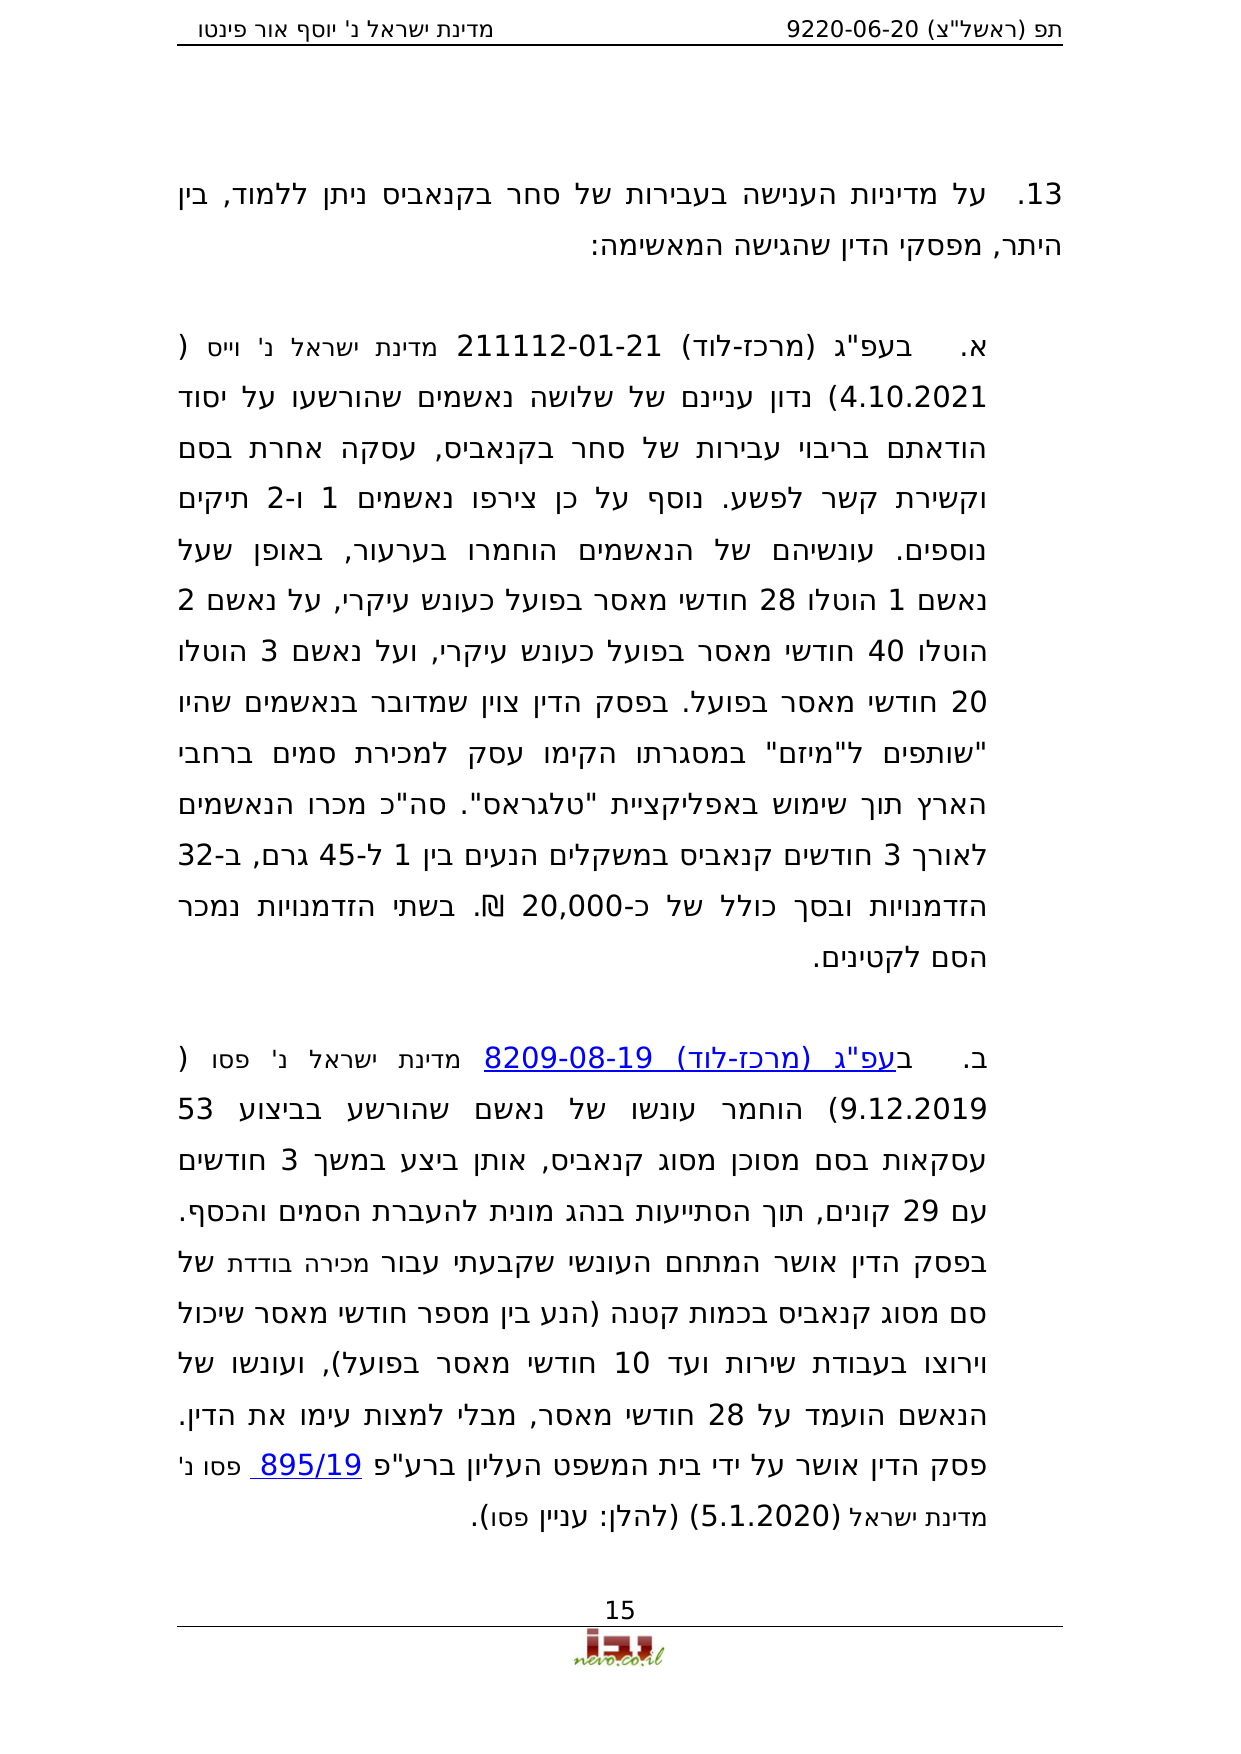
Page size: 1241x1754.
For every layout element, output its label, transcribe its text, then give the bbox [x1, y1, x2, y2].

text א. בעפ"ג (מרכז-לוד) 211112-01-21 מדינת ישראל נ' וייס (4.10.2021) נדון עניינם של שלושה נאשמים שהורשעו על יסוד הודאתם בריבוי עבירות של סחר בקנאביס, עסקה אחרת בסם וקשירת קשר לפשע. נוסף על כן צירפו נאשמים 1 ו-2 תיקים נוספים. עונשיהם של הנאשמים הוחמרו בערעור, באופן שעל נאשם 1 הוטלו 28 חודשי מאסר בפועל כעונש עיקרי, על נאשם 2 הוטלו 40 חודשי מאסר בפועל כעונש עיקרי, ועל נאשם 3 הוטלו 20 חודשי מאסר בפועל. בפסק הדין צוין שמדובר בנאשמים שהיו "שותפים ל"מיזם" במסגרתו הקימו עסק למכירת סמים ברחבי הארץ תוך שימוש באפליקציית "טלגראס". סה"כ מכרו הנאשמים לאורך 3 חודשים קנאביס במשקלים הנעים בין 1 ל-45 גרם, ב-32 הזדמנויות ובסך כולל של כ-20,000 ₪. בשתי הזדמנויות נמכר הסם לקטינים. [177, 329, 988, 974]
picture [574, 1628, 666, 1667]
text 13. על מדיניות הענישה בעבירות של סחר בקנאביס ניתן ללמוד, בין היתר, מפסקי הדין שהגישה המאשימה: [177, 177, 1063, 262]
text ב. בעפ"ג (מרכז-לוד) 8209-08-19 מדינת ישראל נ' פסו (9.12.2019) הוחמר עונשו של נאשם שהורשע בביצוע 53 עסקאות בסם מסוכן מסוג קנאביס, אותן ביצע במשך 3 חודשים עם 29 קונים, תוך הסתייעות בנהג מונית להעברת הסמים והכסף. בפסק הדין אושר המתחם העונשי שקבעתי עבור מכירה בודדת של סם מסוג קנאביס בכמות קטנה (הנע בין מספר חודשי מאסר שיכול וירוצו בעבודת שירות ועד 10 חודשי מאסר בפועל), ועונשו של הנאשם הועמד על 28 חודשי מאסר, מבלי למצות עימו את הדין. פסק הדין אושר על ידי בית המשפט העליון ברע"פ 895/19 פסו נ' מדינת ישראל (5.1.2020) (להלן: עניין פסו). [177, 1041, 988, 1534]
